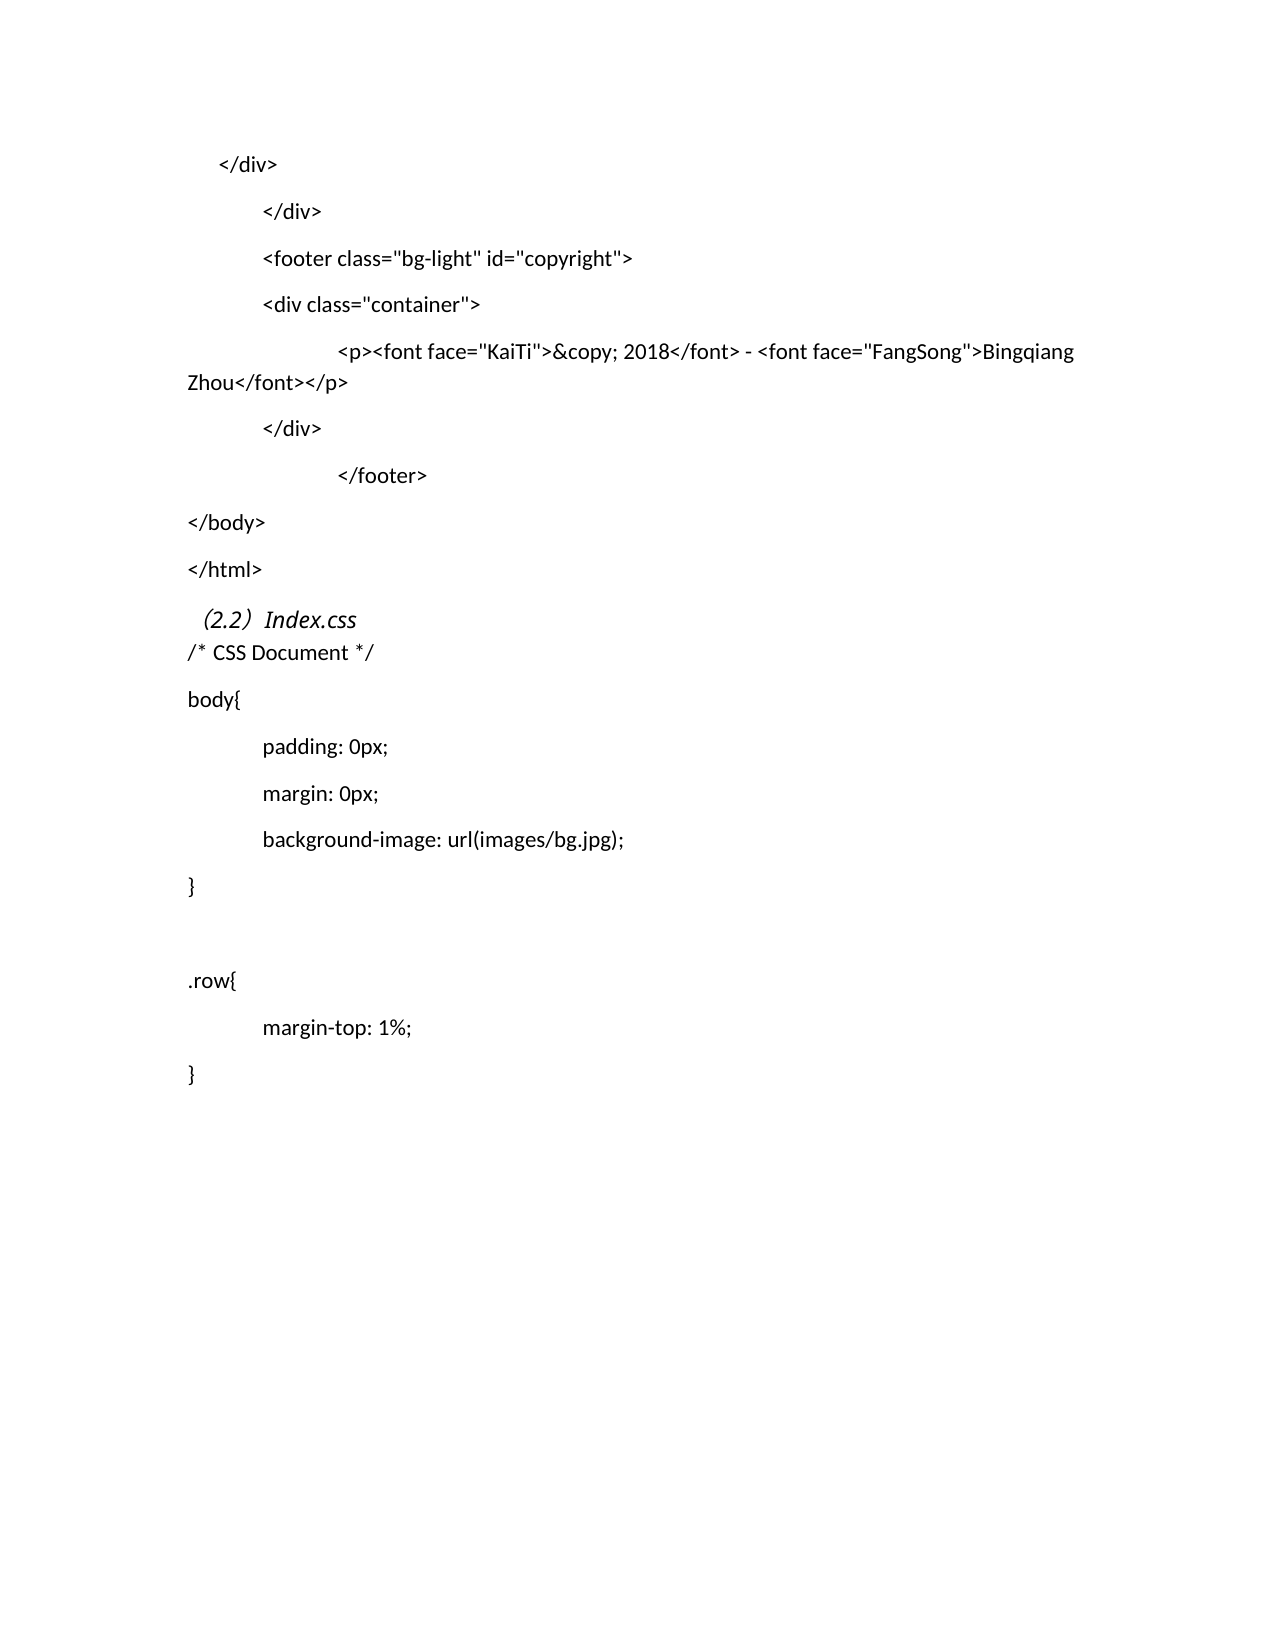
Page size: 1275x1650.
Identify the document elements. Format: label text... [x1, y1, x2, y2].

text </footer> [187, 461, 1087, 489]
text <div class="container"> [187, 291, 1087, 319]
subtitle （2.2）Index.css [187, 602, 1087, 635]
text } [187, 872, 1087, 900]
text <footer class="bg-light" id="copyright"> [187, 244, 1087, 272]
text </div> [187, 414, 1087, 443]
text } [187, 1060, 1087, 1088]
text </div> [187, 197, 1087, 225]
text padding: 0px; [187, 732, 1087, 760]
text background-image: url(images/bg.jpg); [187, 826, 1087, 853]
text .row{ [187, 966, 1087, 994]
text </div> [187, 150, 1087, 178]
text <p><font face="KaiTi">&copy; 2018</font> - <font face="FangSong">Bingqiang Zhou</font></p> [187, 337, 1087, 396]
text /* CSS Document */ [187, 638, 1087, 666]
text </html> [187, 555, 1087, 583]
text </body> [187, 508, 1087, 536]
text body{ [187, 685, 1087, 713]
text margin-top: 1%; [187, 1013, 1087, 1041]
text margin: 0px; [187, 779, 1087, 807]
